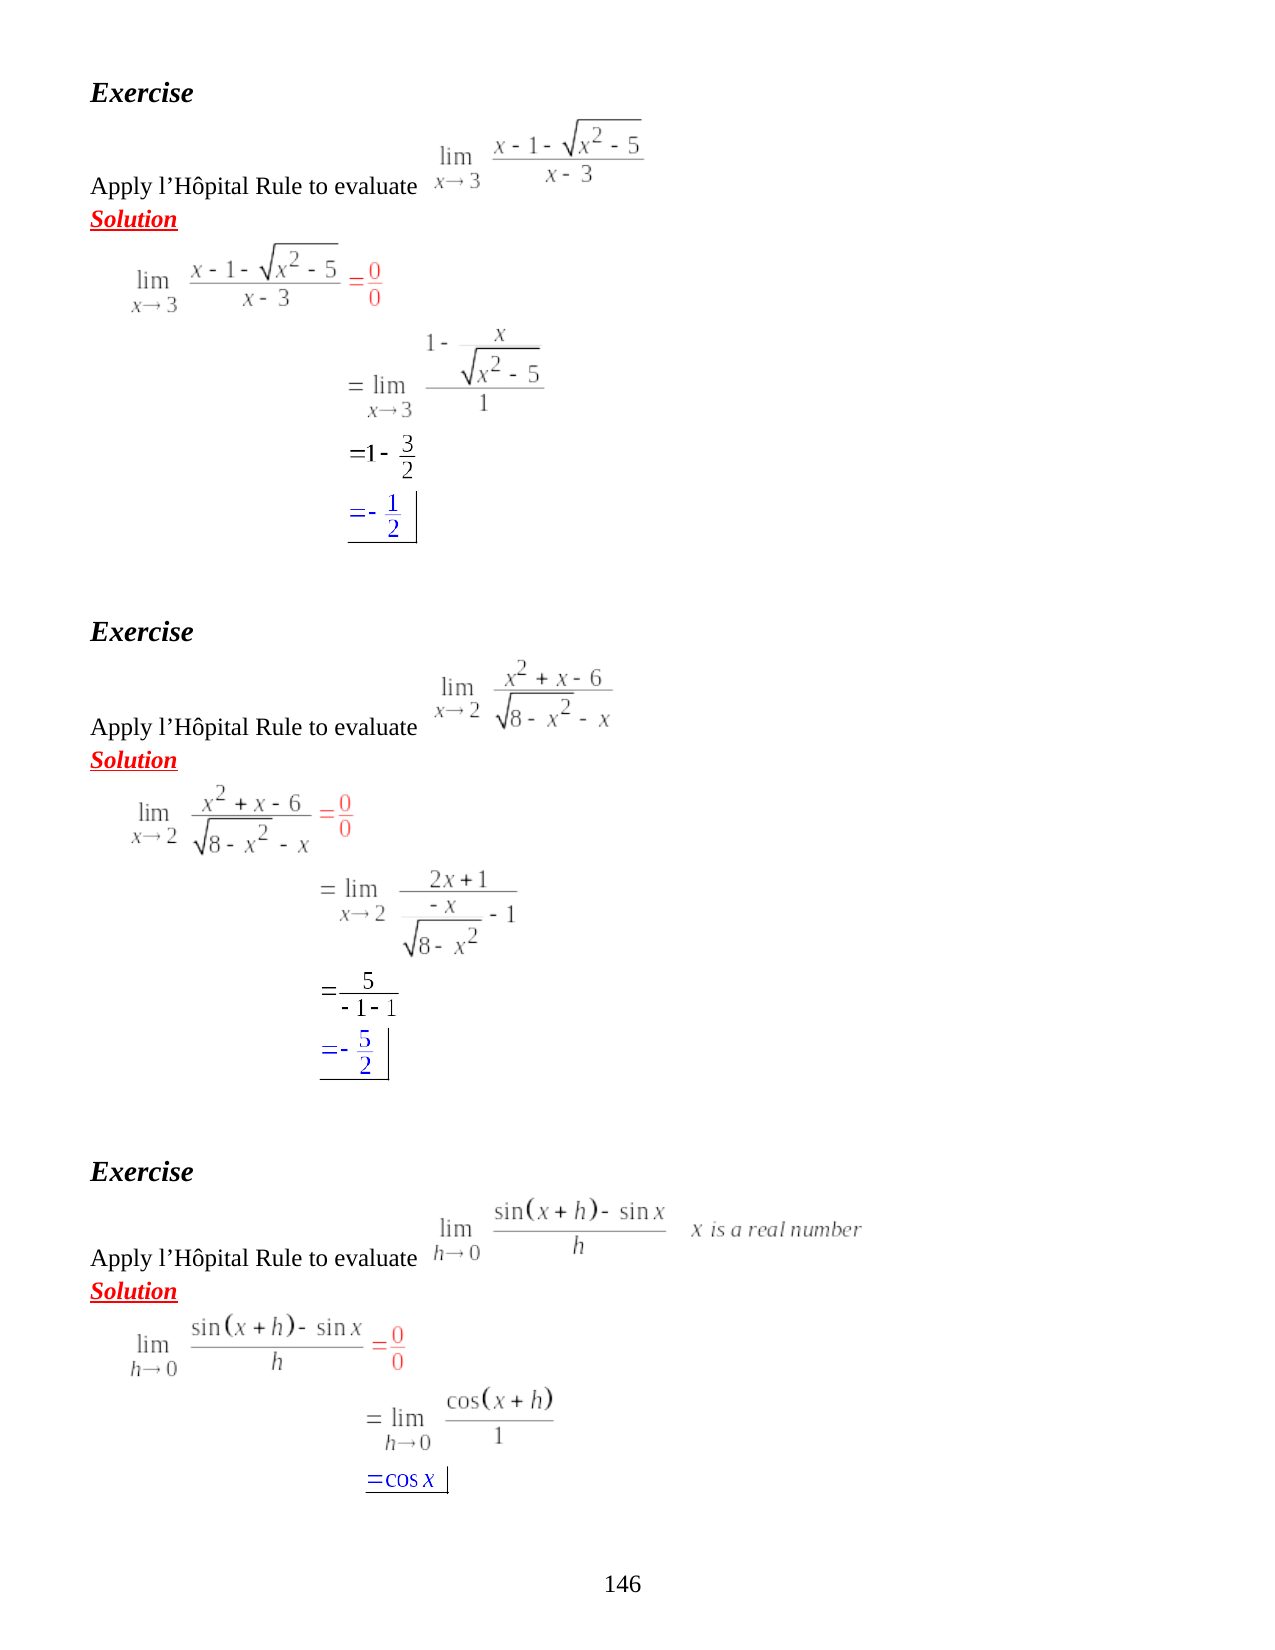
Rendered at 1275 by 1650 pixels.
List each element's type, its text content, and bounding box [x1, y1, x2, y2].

text Apply l’Hôpital Rule to evaluate [90, 652, 1155, 740]
text Exercise [90, 1154, 1155, 1188]
text Apply l’Hôpital Rule to evaluate [90, 1193, 1155, 1272]
text Exercise [90, 75, 1155, 108]
text Solution [90, 204, 1155, 233]
text Solution [90, 1276, 1155, 1305]
text Exercise [90, 614, 1155, 647]
text Apply l’Hôpital Rule to evaluate [90, 113, 1155, 200]
text Solution [90, 745, 1155, 773]
